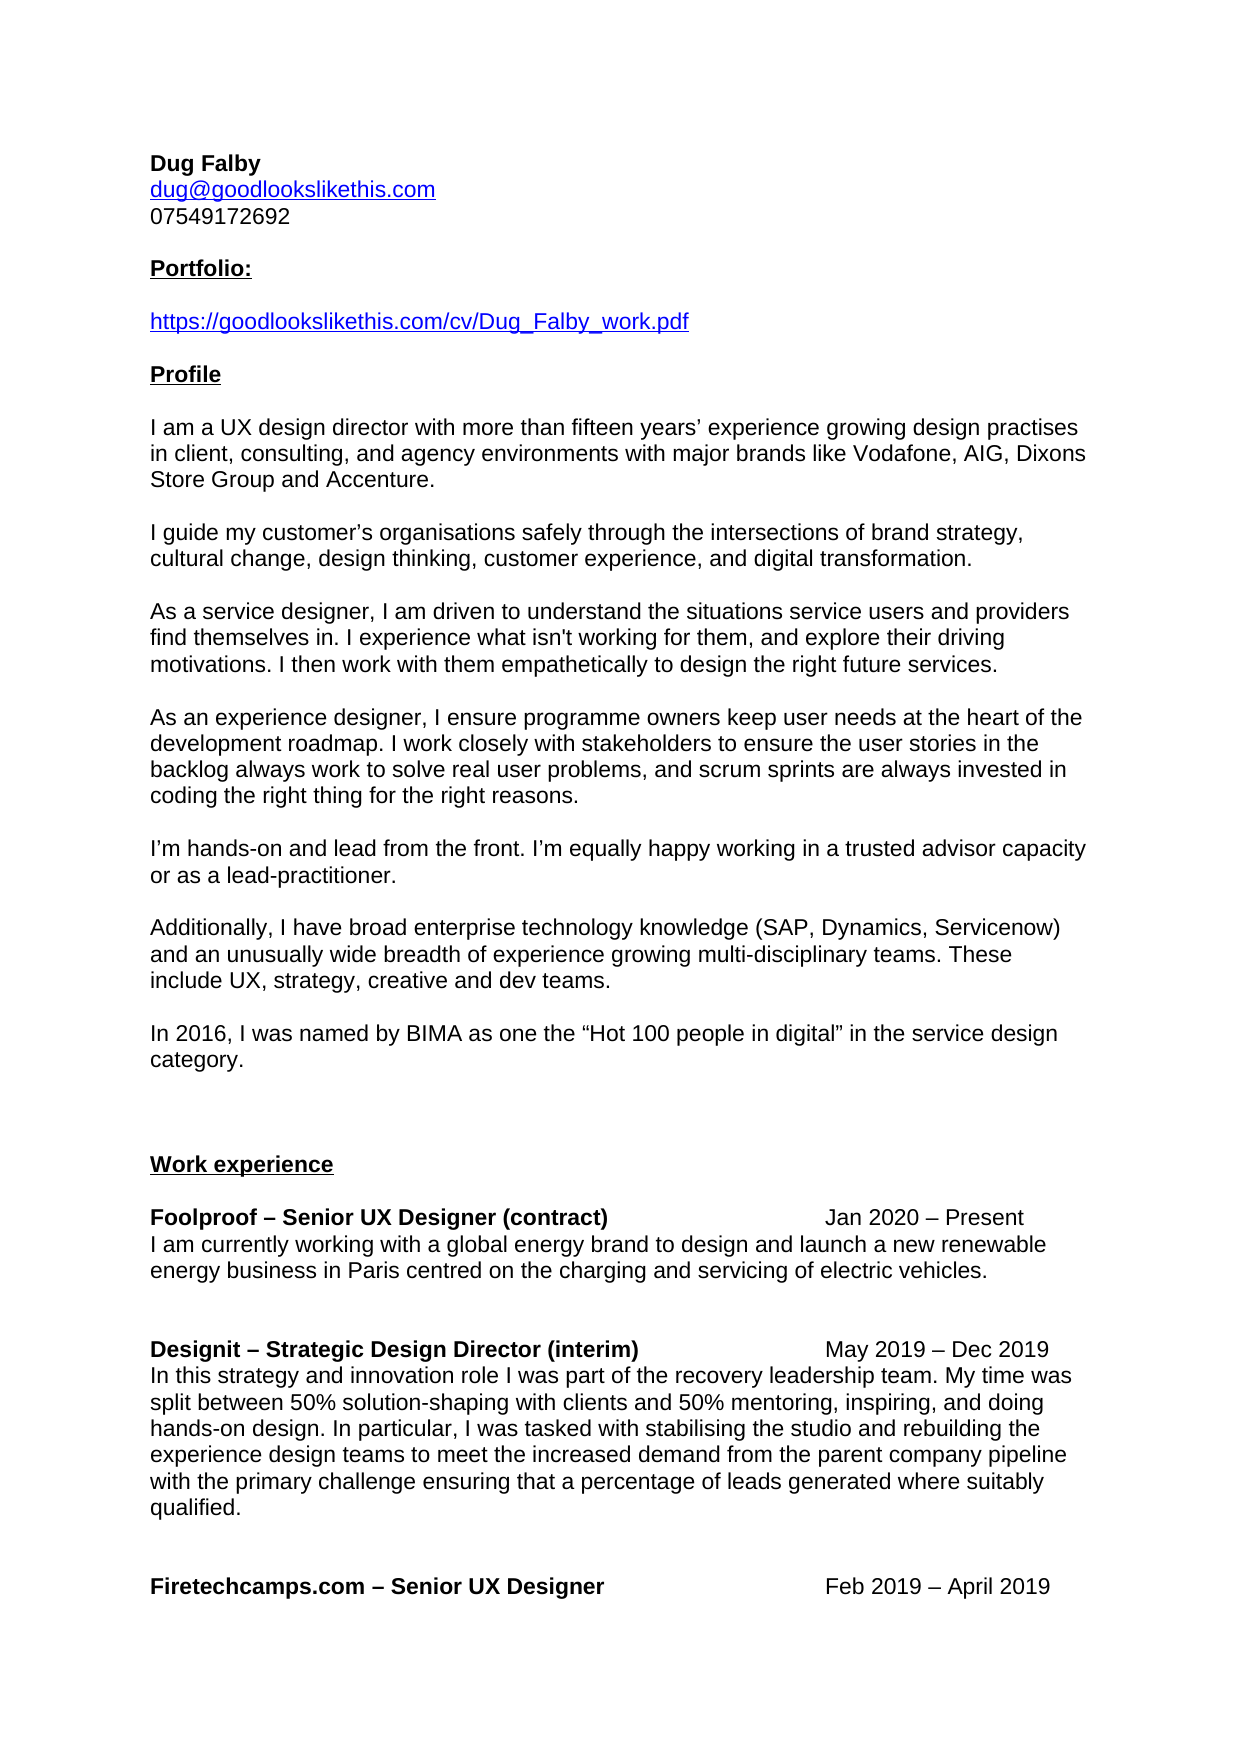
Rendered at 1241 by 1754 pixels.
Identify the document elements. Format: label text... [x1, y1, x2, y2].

text Work experience [150, 1151, 1090, 1178]
text Foolproof – Senior UX Designer (contract) Jan 2020 – Present [150, 1204, 1090, 1231]
text 07549172692 [150, 203, 1090, 229]
text In this strategy and innovation role I was part of the recovery leadership team. My time was split between 50% solution-shaping with clients and 50% mentoring, inspiring, and doing hands-on design. In particular, I was tasked with stabilising the studio and rebuilding the experience design teams to meet the increased demand from the parent company pipeline with the primary challenge ensuring that a percentage of leads generated where suitably qualified. [150, 1362, 1090, 1520]
text As an experience designer, I ensure programme owners keep user needs at the heart of the development roadmap. I work closely with stakeholders to ensure the user stories in the backlog always work to solve real user problems, and scrum sprints are always invested in coding the right thing for the right reasons. [150, 703, 1090, 809]
text Portfolio: [150, 255, 1090, 282]
text Dug Falby [150, 150, 1090, 176]
text dug@goodlookslikethis.com [150, 176, 1090, 203]
text Profile [150, 361, 1090, 387]
text https://goodlookslikethis.com/cv/Dug_Falby_work.pdf [150, 308, 1090, 334]
text As a service designer, I am driven to understand the situations service users and providers find themselves in. I experience what isn't working for them, and explore their driving motivations. I then work with them empathetically to design the right future services. [150, 598, 1090, 677]
text In 2016, I was named by BIMA as one the “Hot 100 people in digital” in the service design category. [150, 1020, 1090, 1072]
text Firetechcamps.com – Senior UX Designer Feb 2019 – April 2019 [150, 1573, 1090, 1599]
text I am a UX design director with more than fifteen years’ experience growing design practises in client, consulting, and agency environments with major brands like Vodafone, AIG, Dixons Store Group and Accenture. [150, 413, 1090, 493]
text Designit – Strategic Design Director (interim) May 2019 – Dec 2019 [150, 1336, 1090, 1362]
text Additionally, I have broad enterprise technology knowledge (SAP, Dynamics, Servicenow) and an unusually wide breadth of experience growing multi-disciplinary teams. These include UX, strategy, creative and dev teams. [150, 914, 1090, 993]
text I’m hands-on and lead from the front. I’m equally happy working in a trusted advisor capacity or as a lead-practitioner. [150, 835, 1090, 888]
text I am currently working with a global energy brand to design and launch a new renewable energy business in Paris centred on the charging and servicing of electric vehicles. [150, 1231, 1090, 1283]
text I guide my customer’s organisations safely through the intersections of brand strategy, cultural change, design thinking, customer experience, and digital transformation. [150, 519, 1090, 572]
